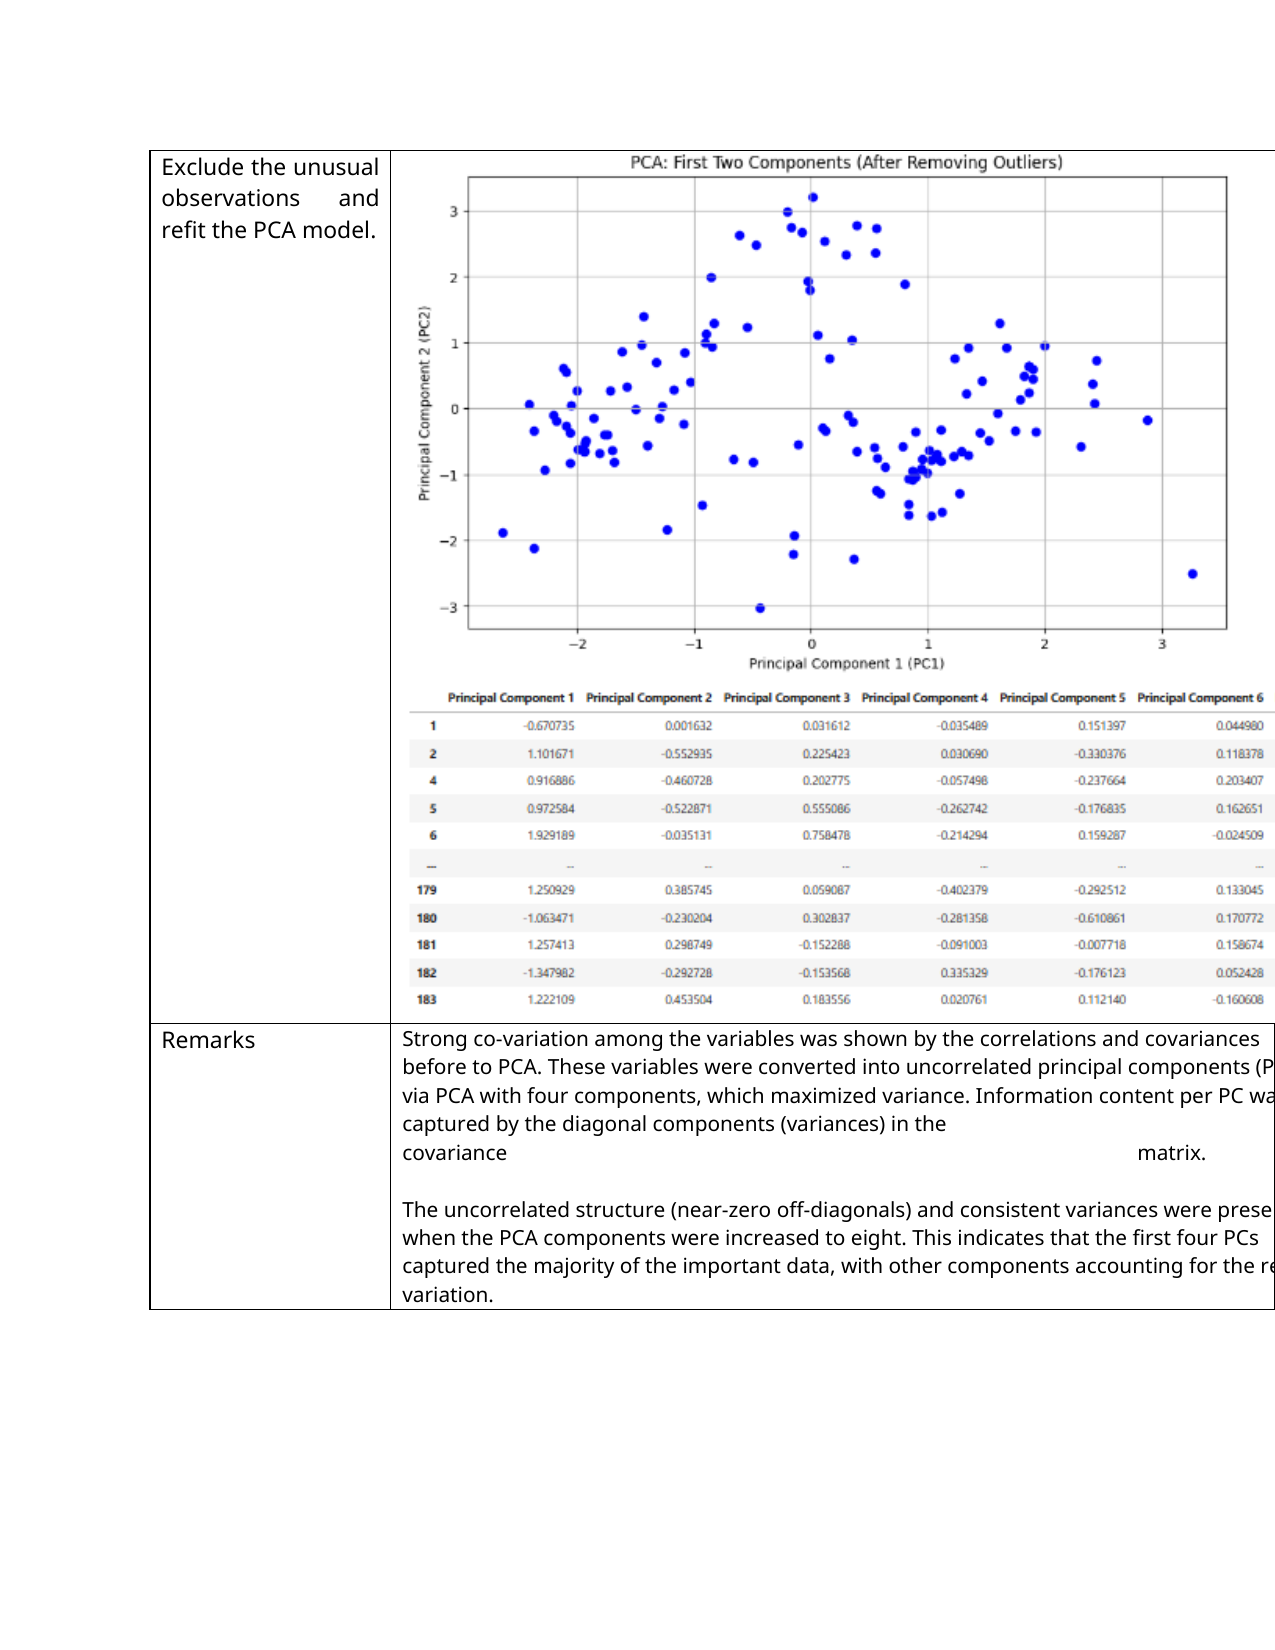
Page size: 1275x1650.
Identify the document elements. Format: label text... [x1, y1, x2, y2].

table_cell [391, 151, 402, 1023]
picture [402, 151, 1275, 1023]
table_cell Strong co-variation among the variables was shown by the correlations and covariances before to PCA. These variables were converted into uncorrelated principal components (PCs) via PCA with four components, which maximized variance. Information content per PC was captured by the diagonal components (variances) in the covariance matrix. The uncorrelated structure (near-zero off-diagonals) and consistent variances were preserved when the PCA components were increased to eight. This indicates that the first four PCs captured the majority of the important data, with other components accounting for the remaining variation. [391, 1024, 1274, 1308]
table_cell Remarks [151, 1024, 390, 1308]
table_cell Exclude the unusual observations and refit the PCA model. [151, 151, 390, 1023]
